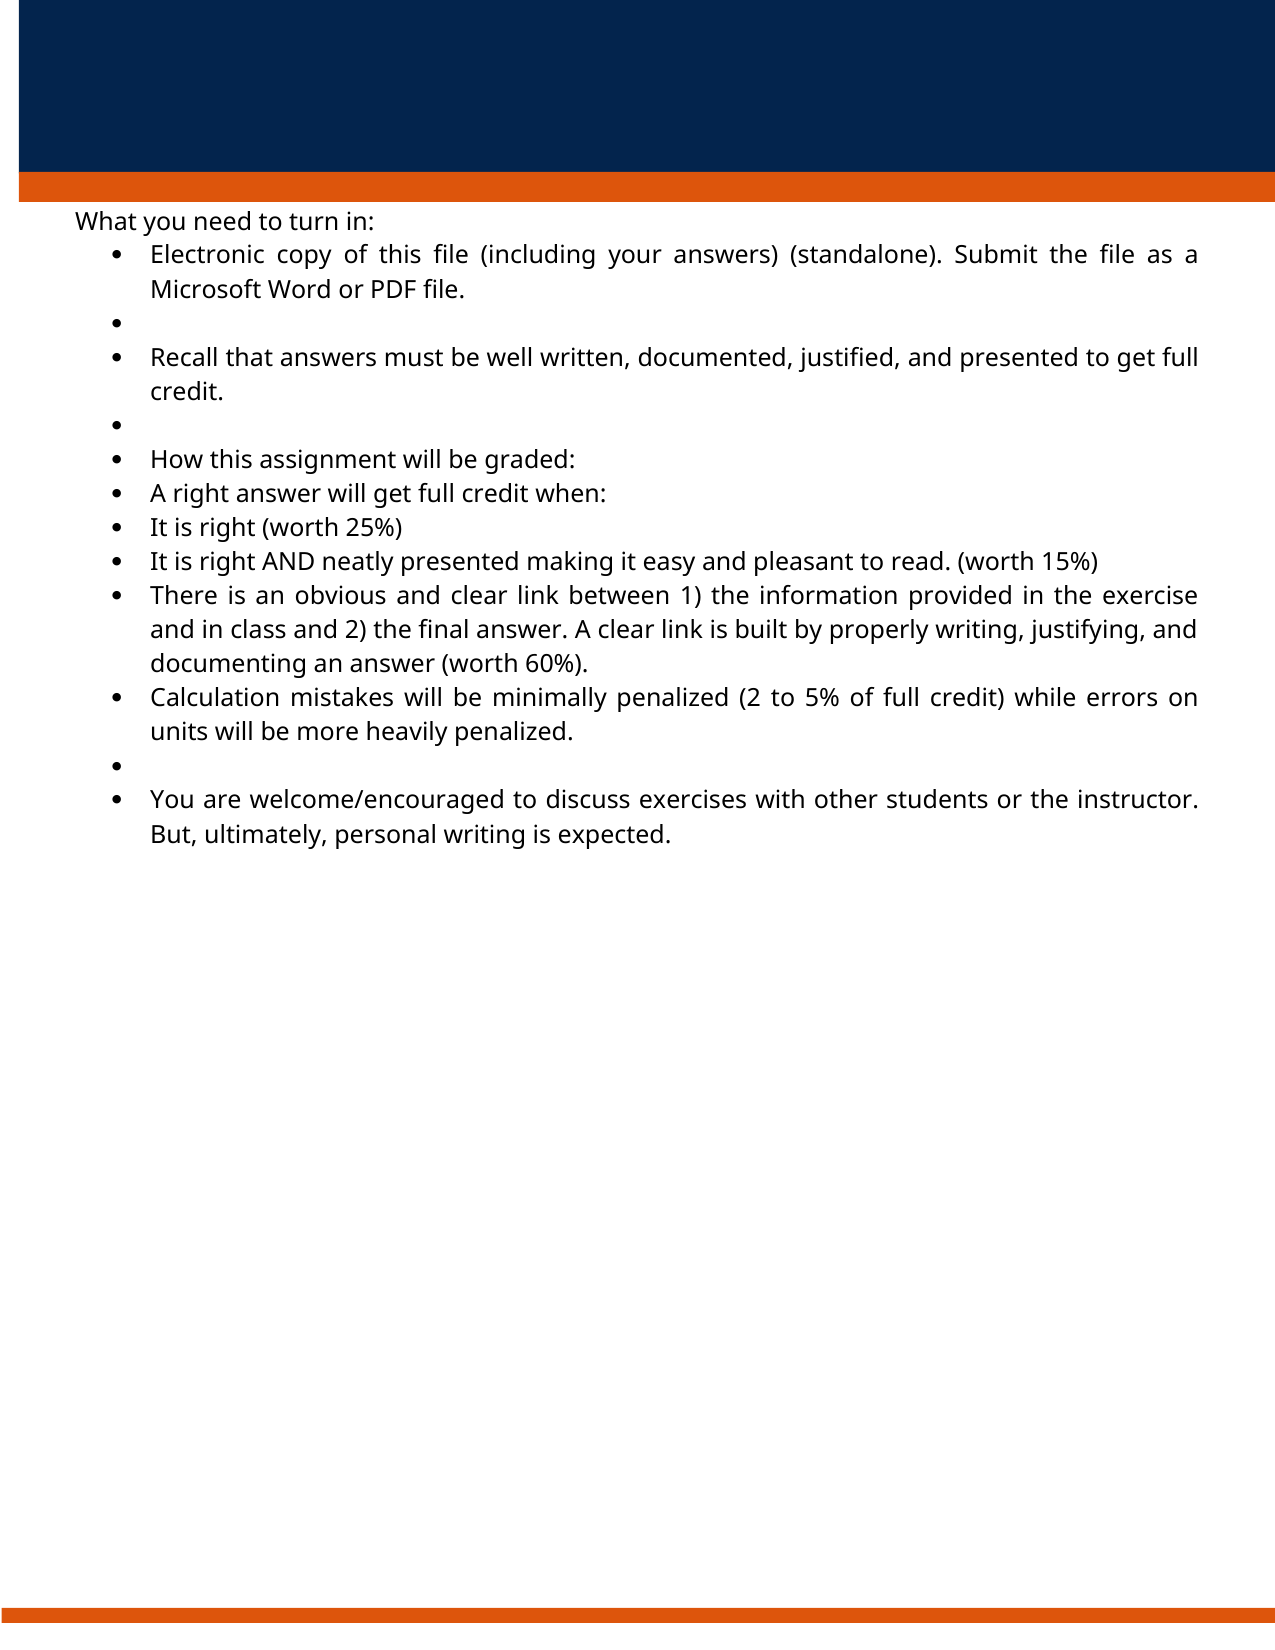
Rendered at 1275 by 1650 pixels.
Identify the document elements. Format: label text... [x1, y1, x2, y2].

text Calculation mistakes will be minimally penalized (2 to 5% of full credit) while errors on units will be more heavily penalized. [112, 680, 1200, 748]
text You are welcome/encouraged to discuss exercises with other students or the instructor. But, ultimately, personal writing is expected. [112, 782, 1200, 850]
text There is an obvious and clear link between 1) the information provided in the exercise and in class and 2) the final answer. A clear link is built by properly writing, justifying, and documenting an answer (worth 60%). [112, 578, 1200, 680]
text Recall that answers must be well written, documented, justified, and presented to get full credit. [112, 339, 1200, 407]
text How this assignment will be graded: [112, 442, 1200, 476]
text It is right (worth 25%) [112, 510, 1200, 544]
text It is right AND neatly presented making it easy and pleasant to read. (worth 15%) [112, 544, 1200, 578]
text Electronic copy of this file (including your answers) (standalone). Submit the file as a Microsoft Word or PDF file. [112, 237, 1200, 305]
text What you need to turn in: [75, 202, 1200, 237]
text A right answer will get full credit when: [112, 476, 1200, 510]
